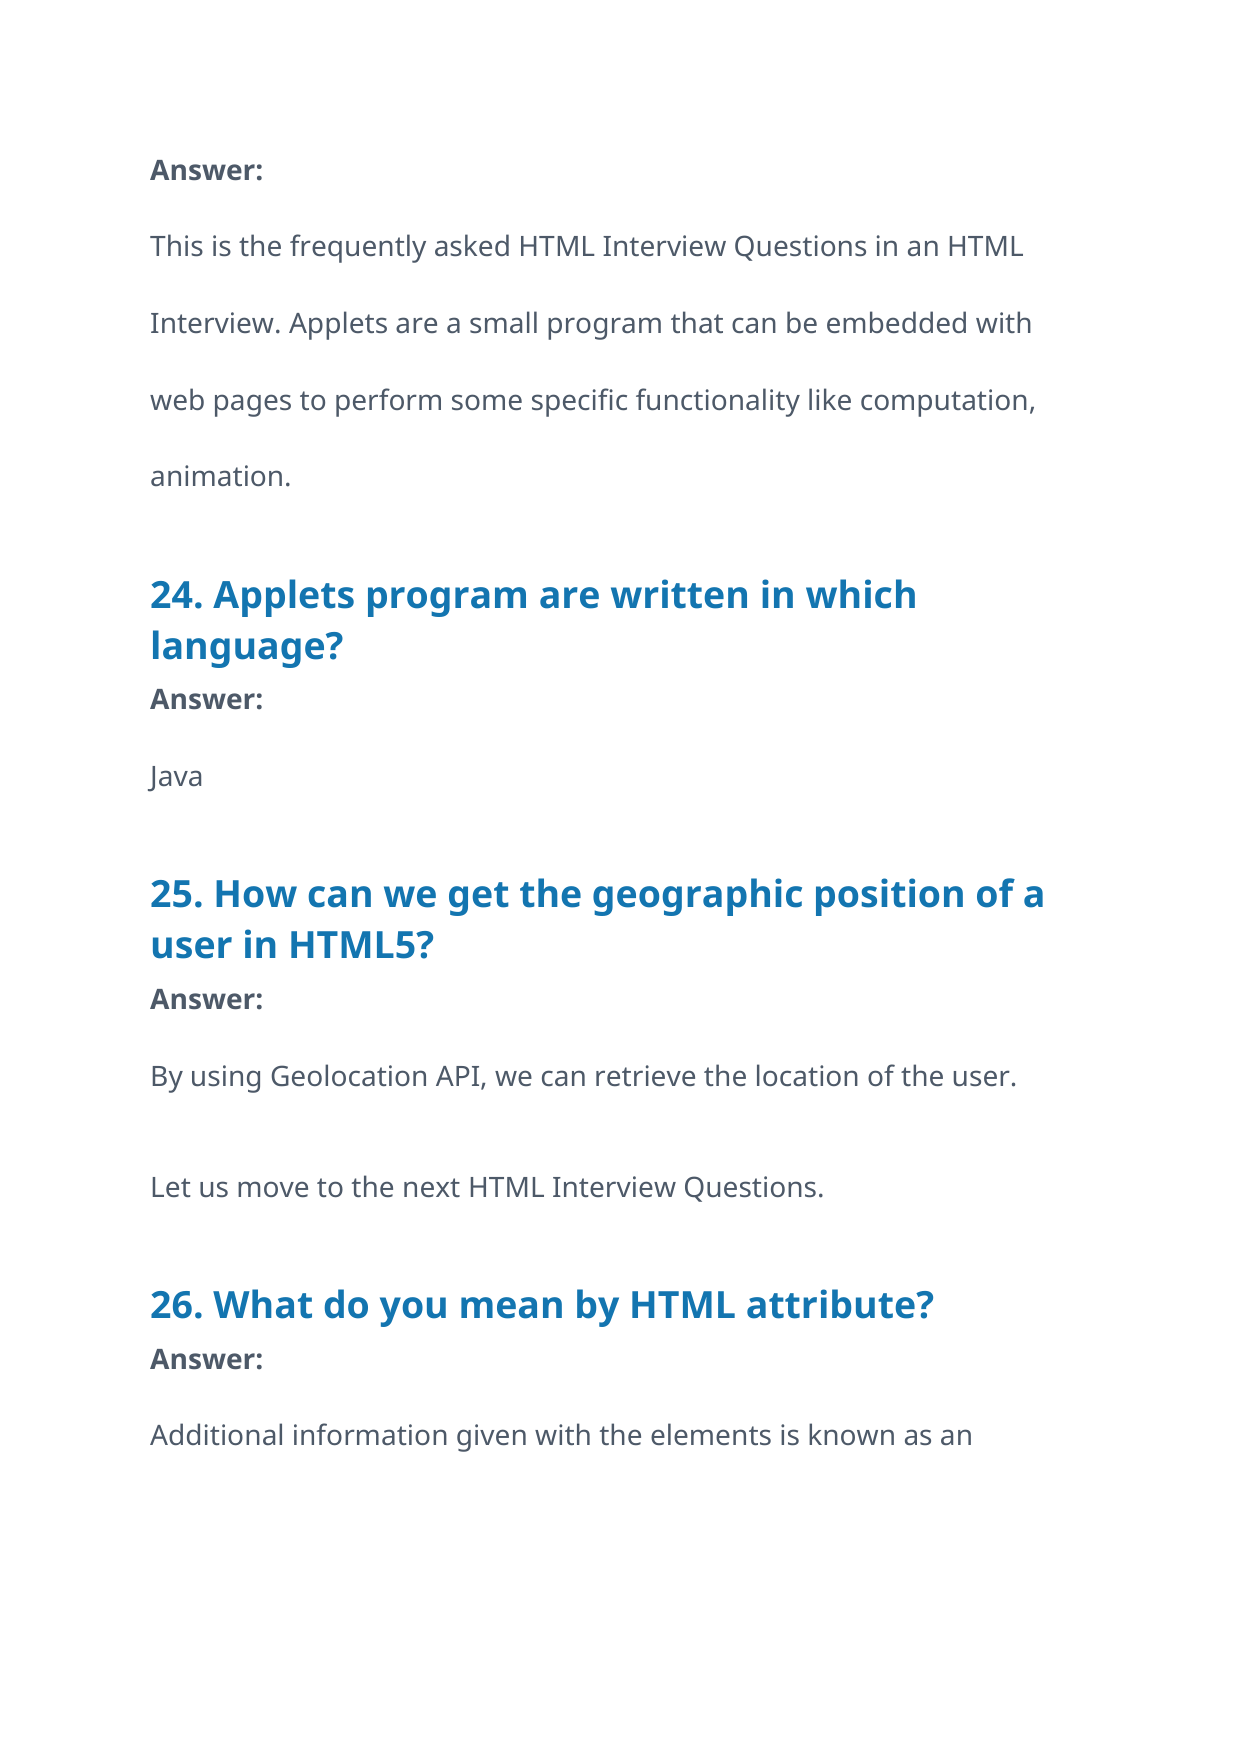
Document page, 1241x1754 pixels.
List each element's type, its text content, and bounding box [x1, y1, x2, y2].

text 26. What do you mean by HTML attribute? [150, 1278, 1090, 1329]
text Answer: Java [150, 679, 1090, 794]
text 24. Applets program are written in which language? [150, 568, 1090, 670]
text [150, 1339, 1090, 1454]
text Answer: By using Geolocation API, we can retrieve the location of the user. [150, 979, 1090, 1094]
text 25. How can we get the geographic position of a user in HTML5? [150, 867, 1090, 969]
text Let us move to the next HTML Interview Questions. [150, 1167, 1090, 1205]
text Answer: This is the frequently asked HTML Interview Questions in an HTML Interview. Applets are a small program that can be embedded with web pages to perform some specific functionality like computation, animation. [150, 150, 1090, 495]
